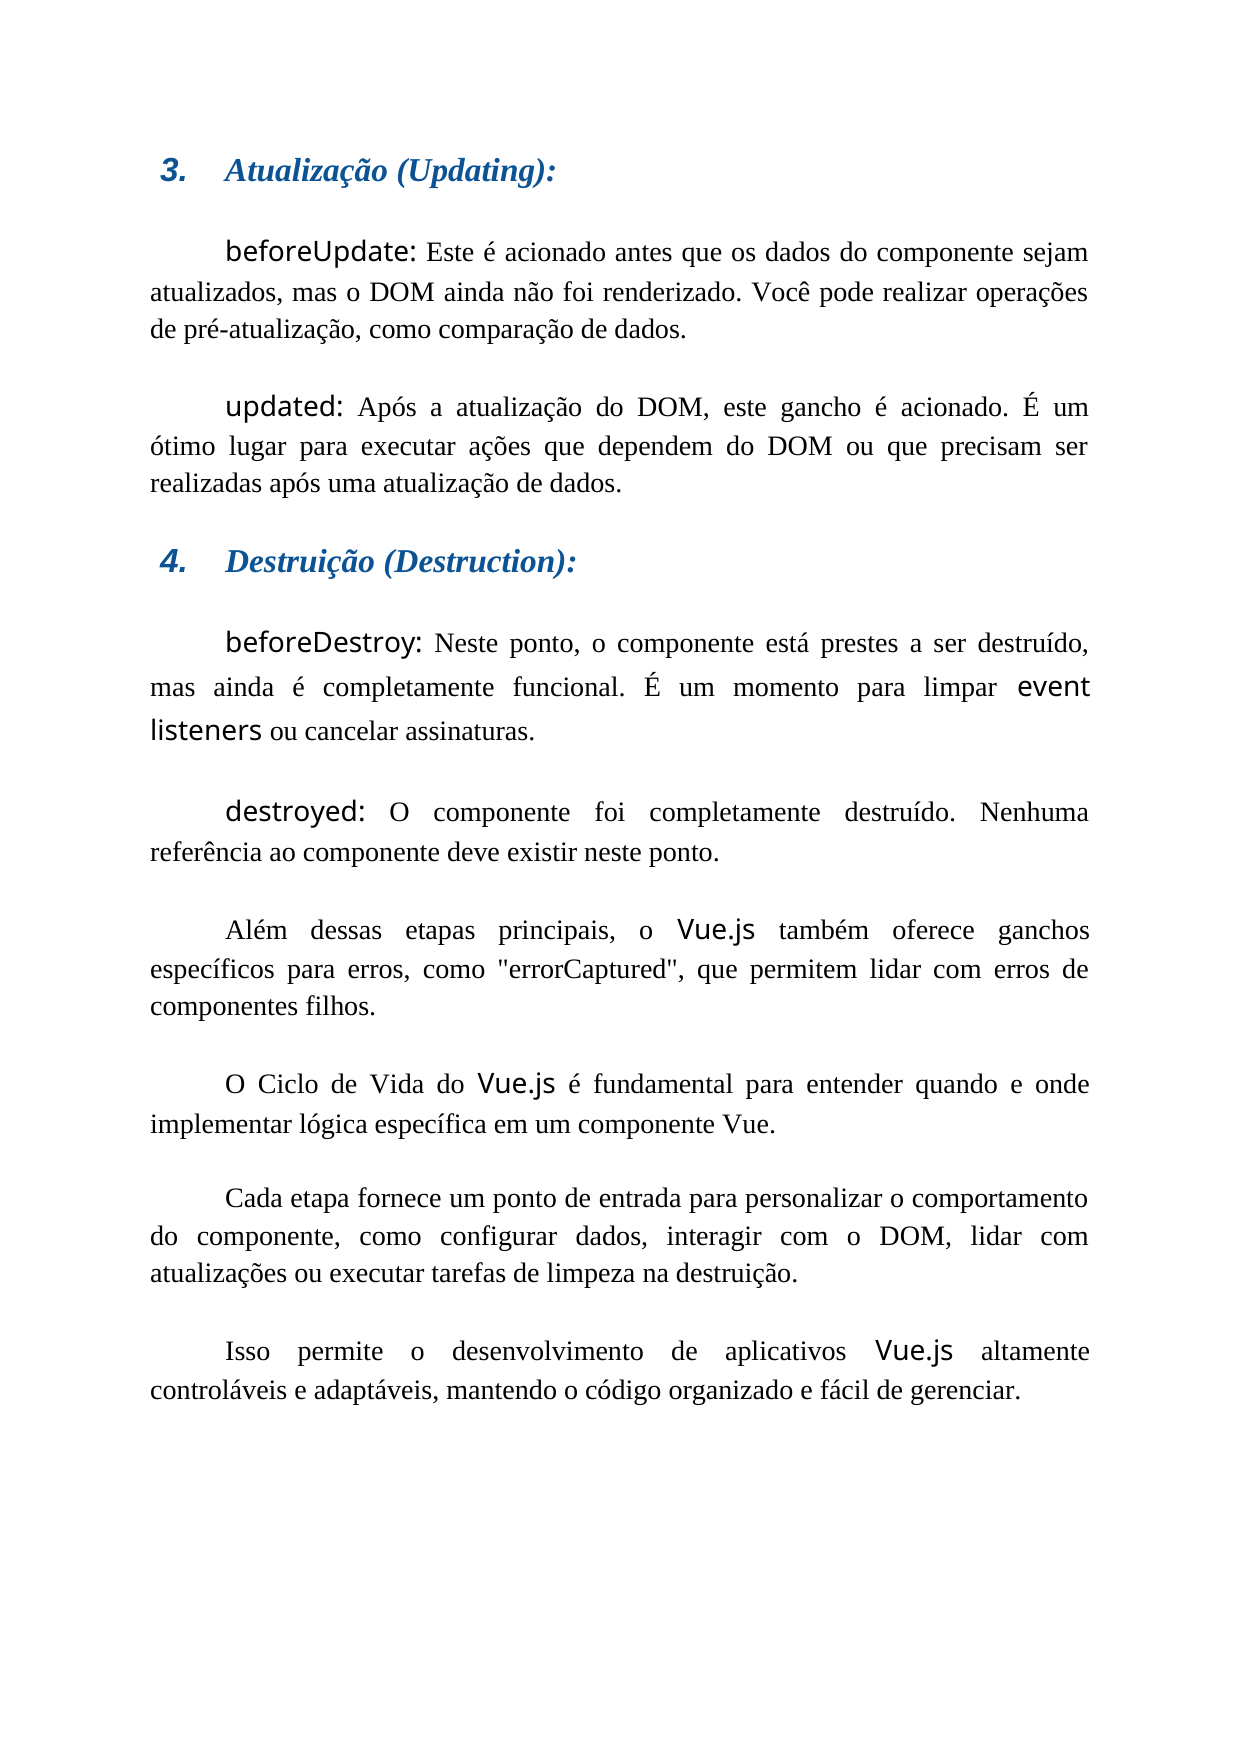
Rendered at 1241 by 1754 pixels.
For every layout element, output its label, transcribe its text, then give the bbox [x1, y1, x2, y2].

text destroyed: O componente foi completamente destruído. Nenhuma referência ao componente deve existir neste ponto. [150, 792, 1090, 867]
text O Ciclo de Vida do Vue.js é fundamental para entender quando e onde implementar lógica específica em um componente Vue. [150, 1064, 1090, 1139]
text updated: Após a atualização do DOM, este gancho é acionado. É um ótimo lugar para executar ações que dependem do DOM ou que precisam ser realizadas após uma atualização de dados. [150, 386, 1090, 499]
text Além dessas etapas principais, o Vue.js também oferece ganchos específicos para erros, como "errorCaptured", que permitem lidar com erros de componentes filhos. [150, 909, 1090, 1022]
text Cada etapa fornece um ponto de entrada para personalizar o comportamento do componente, como configurar dados, interagir com o DOM, lidar com atualizações ou executar tarefas de limpeza na destruição. [150, 1181, 1090, 1288]
text beforeDestroy: Neste ponto, o componente está prestes a ser destruído, mas ainda é completamente funcional. É um momento para limpar event listeners ou cancelar assinaturas. [150, 622, 1090, 749]
list Atualização (Updating): [187, 150, 1090, 188]
text Isso permite o desenvolvimento de aplicativos Vue.js altamente controláveis e adaptáveis, mantendo o código organizado e fácil de gerenciar. [150, 1330, 1090, 1406]
list Destruição (Destruction): [187, 541, 1090, 579]
text beforeUpdate: Este é acionado antes que os dados do componente sejam atualizados, mas o DOM ainda não foi renderizado. Você pode realizar operações de pré-atualização, como comparação de dados. [150, 231, 1090, 344]
